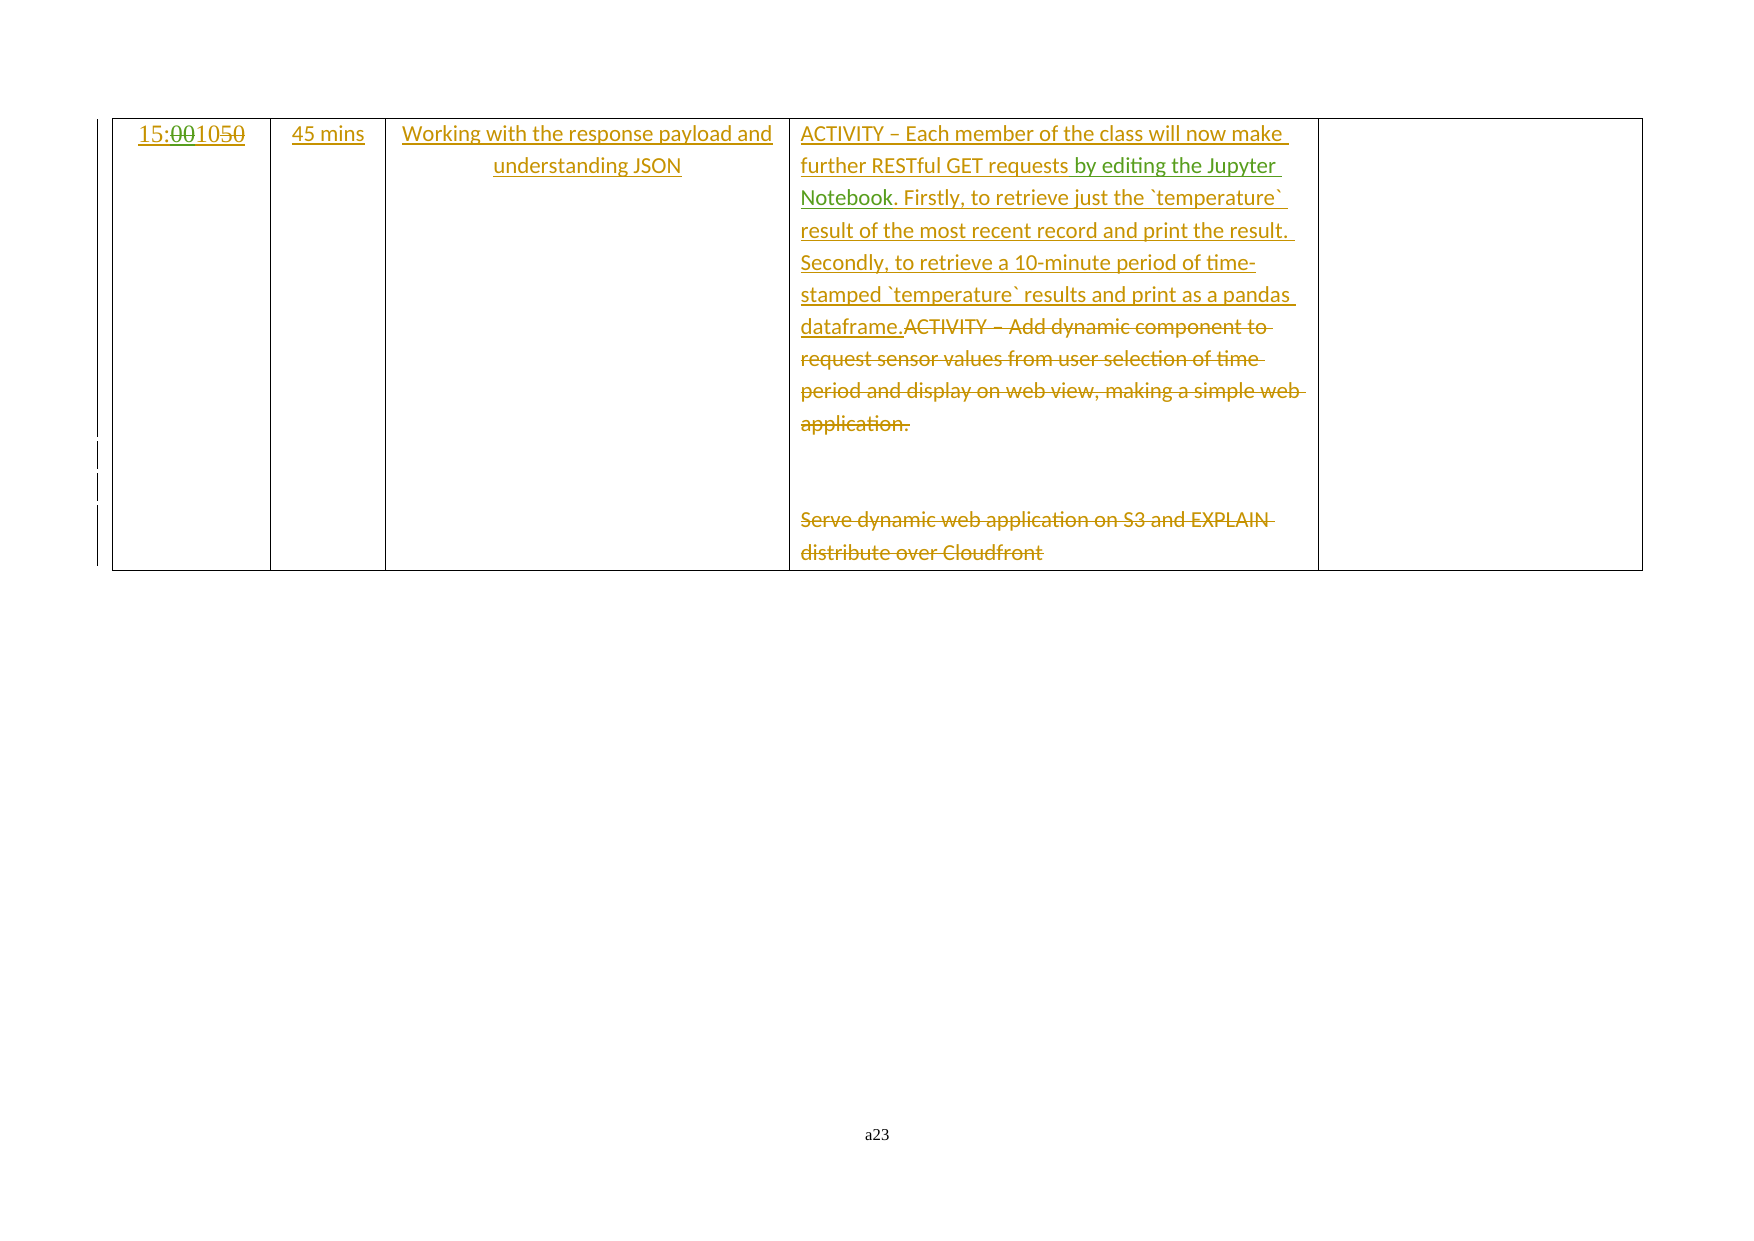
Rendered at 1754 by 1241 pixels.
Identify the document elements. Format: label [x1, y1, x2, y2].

table_cell [1319, 119, 1642, 569]
table_cell [271, 119, 385, 569]
table_cell [790, 119, 1318, 569]
table_cell [386, 119, 789, 569]
table_cell [113, 119, 270, 569]
